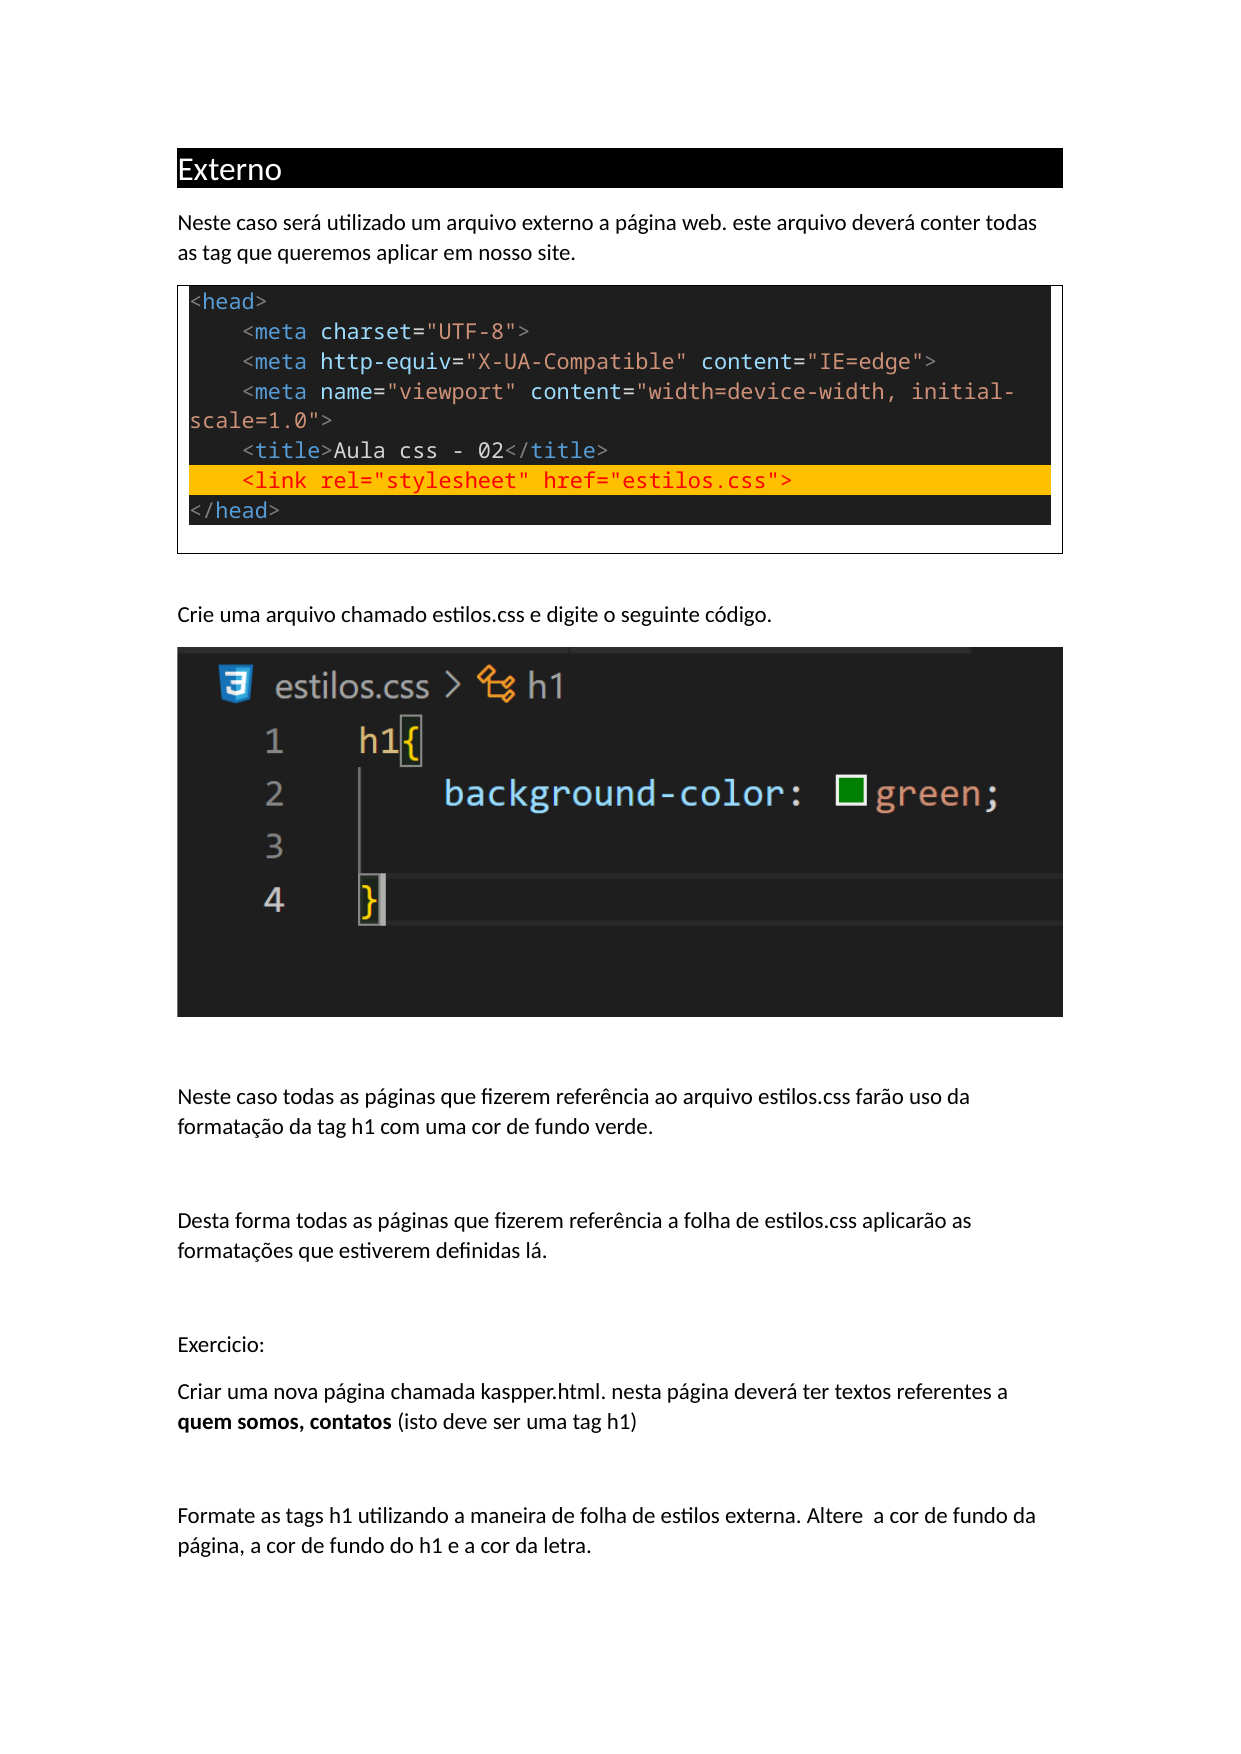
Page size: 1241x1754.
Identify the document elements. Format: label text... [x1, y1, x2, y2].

text Criar uma nova página chamada kaspper.html. nesta página deverá ter textos referentes a quem somos, contatos (isto deve ser uma tag h1) [177, 1377, 1063, 1435]
text Exercicio: [177, 1330, 1063, 1358]
table_header <head> <meta charset="UTF-8"> <meta http-equiv="X-UA-Compatible" content="IE=edge"> <meta name="viewport" content="width=device-width, initial-scale=1.0"> <title>Aula css - 02</title> <link rel="stylesheet" href="estilos.css"> </head> [178, 286, 1062, 553]
picture [177, 647, 1063, 1017]
text Neste caso será utilizado um arquivo externo a página web. este arquivo deverá conter todas as tag que queremos aplicar em nosso site. [177, 208, 1063, 266]
text Neste caso todas as páginas que fizerem referência ao arquivo estilos.css farão uso da formatação da tag h1 com uma cor de fundo verde. [177, 1082, 1063, 1141]
text Formate as tags h1 utilizando a maneira de folha de estilos externa. Altere a cor de fundo da página, a cor de fundo do h1 e a cor da letra. [177, 1501, 1063, 1559]
text Externo [177, 148, 1063, 188]
text Crie uma arquivo chamado estilos.css e digite o seguinte código. [177, 601, 1063, 629]
text Desta forma todas as páginas que fizerem referência a folha de estilos.css aplicarão as formatações que estiverem definidas lá. [177, 1206, 1063, 1264]
